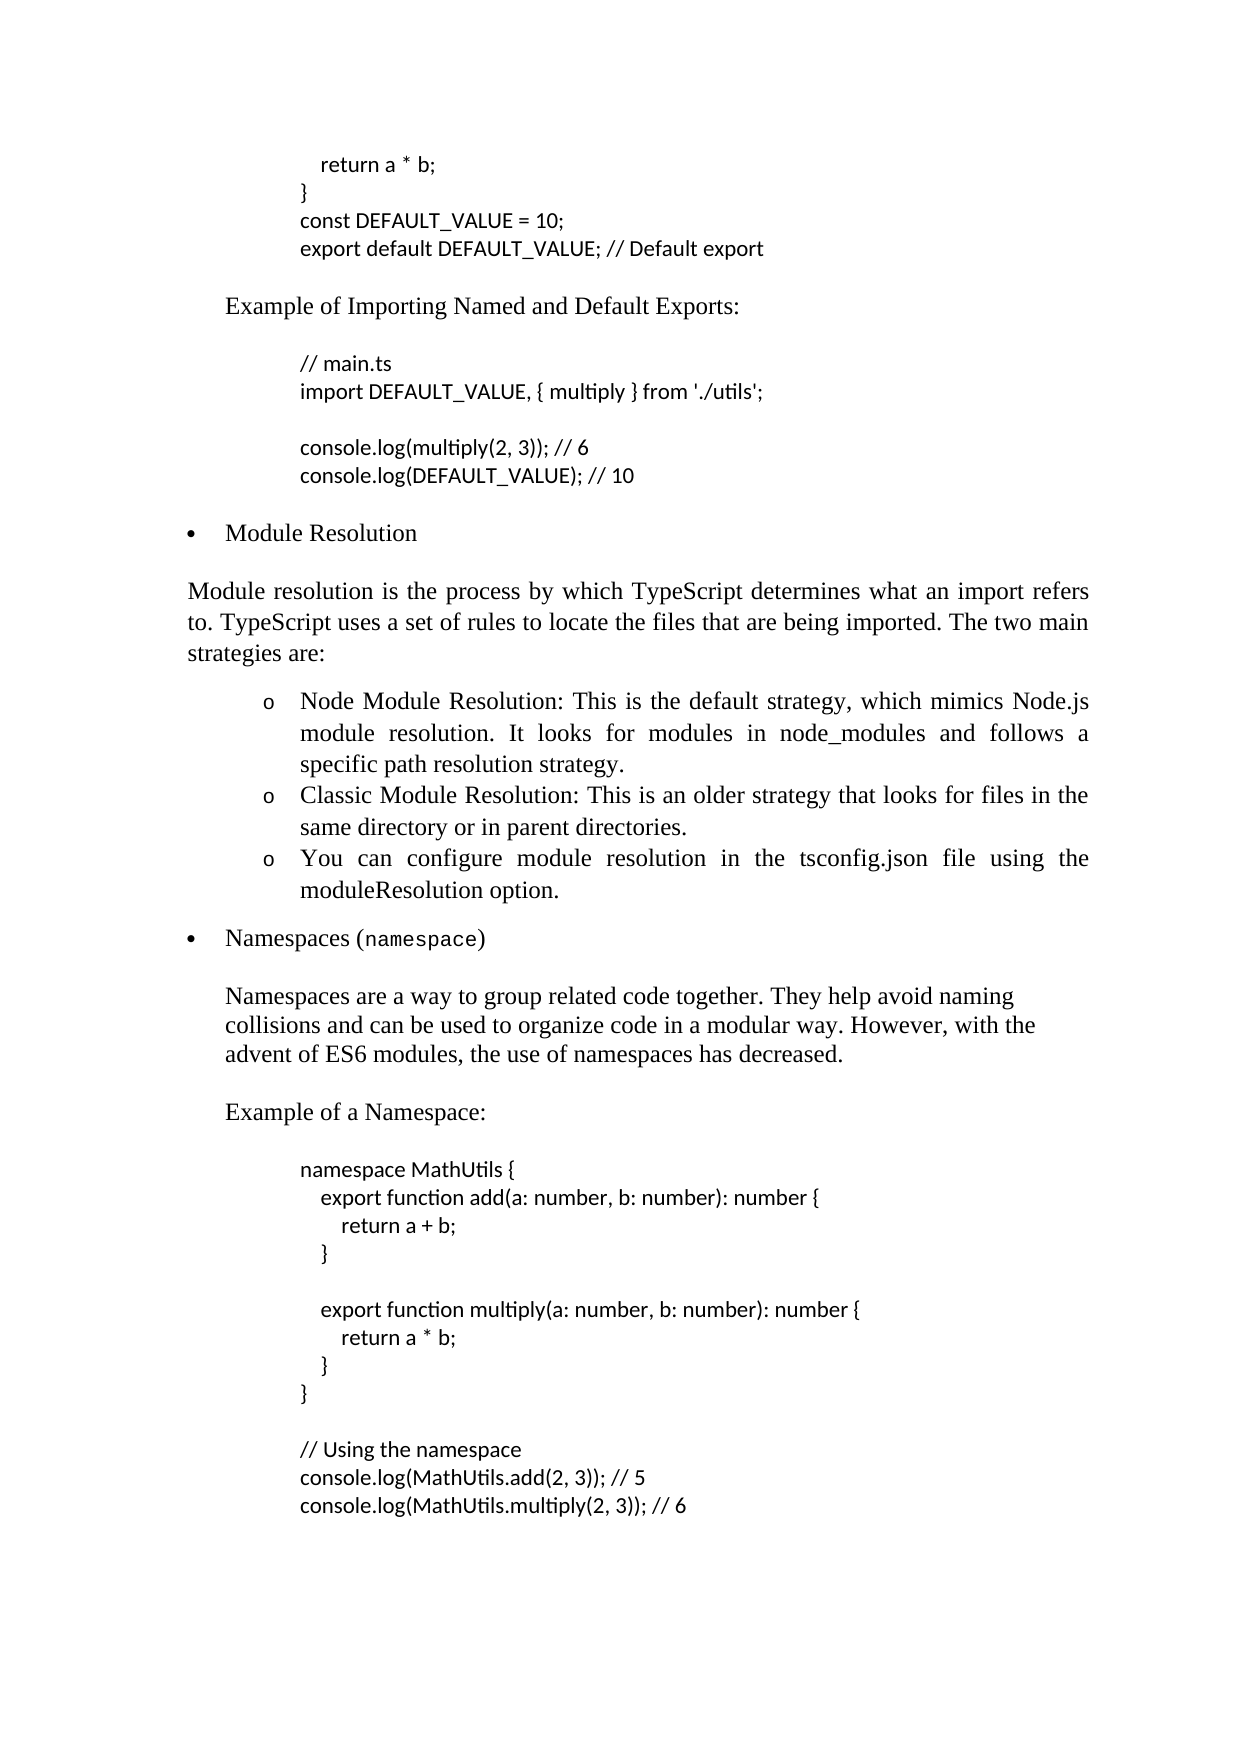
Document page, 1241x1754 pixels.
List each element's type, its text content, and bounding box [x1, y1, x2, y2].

list Classic Module Resolution: This is an older strategy that looks for files in the same directory or in parent directories. [262, 780, 1090, 841]
text Namespaces are a way to group related code together. They help avoid naming collisions and can be used to organize code in a modular way. However, with the advent of ES6 modules, the use of namespaces has decreased. [225, 981, 1090, 1068]
text export default DEFAULT_VALUE; // Default export [300, 234, 1090, 262]
text // main.ts [300, 349, 1090, 377]
text export function multiply(a: number, b: number): number { [300, 1295, 1090, 1323]
text Example of Importing Named and Default Exports: [225, 291, 1090, 320]
text Module resolution is the process by which TypeScript determines what an import refers to. TypeScript uses a set of rules to locate the files that are being imported. The two main strategies are: [187, 576, 1090, 667]
text const DEFAULT_VALUE = 10; [300, 206, 1090, 234]
list Node Module Resolution: This is the default strategy, which mimics Node.js module resolution. It looks for modules in node_modules and follows a specific path resolution strategy. [262, 686, 1090, 778]
text console.log(multiply(2, 3)); // 6 [300, 433, 1090, 461]
list Namespaces (namespace) [187, 923, 1090, 952]
text Example of a Namespace: [225, 1097, 1090, 1126]
text console.log(MathUtils.add(2, 3)); // 5 [300, 1463, 1090, 1491]
text } [300, 1239, 1090, 1267]
list You can configure module resolution in the tsconfig.json file using the moduleResolution option. [262, 843, 1090, 904]
text } [300, 1379, 1090, 1407]
text export function add(a: number, b: number): number { [300, 1183, 1090, 1211]
text return a + b; [300, 1211, 1090, 1239]
text console.log(MathUtils.multiply(2, 3)); // 6 [300, 1491, 1090, 1519]
text console.log(DEFAULT_VALUE); // 10 [300, 461, 1090, 489]
text import DEFAULT_VALUE, { multiply } from './utils'; [300, 377, 1090, 405]
text return a * b; [300, 1323, 1090, 1351]
list Module Resolution [187, 518, 1090, 547]
text } [300, 1351, 1090, 1379]
text // Using the namespace [300, 1435, 1090, 1463]
text return a * b; [300, 150, 1090, 178]
text namespace MathUtils { [300, 1155, 1090, 1183]
text } [300, 178, 1090, 206]
